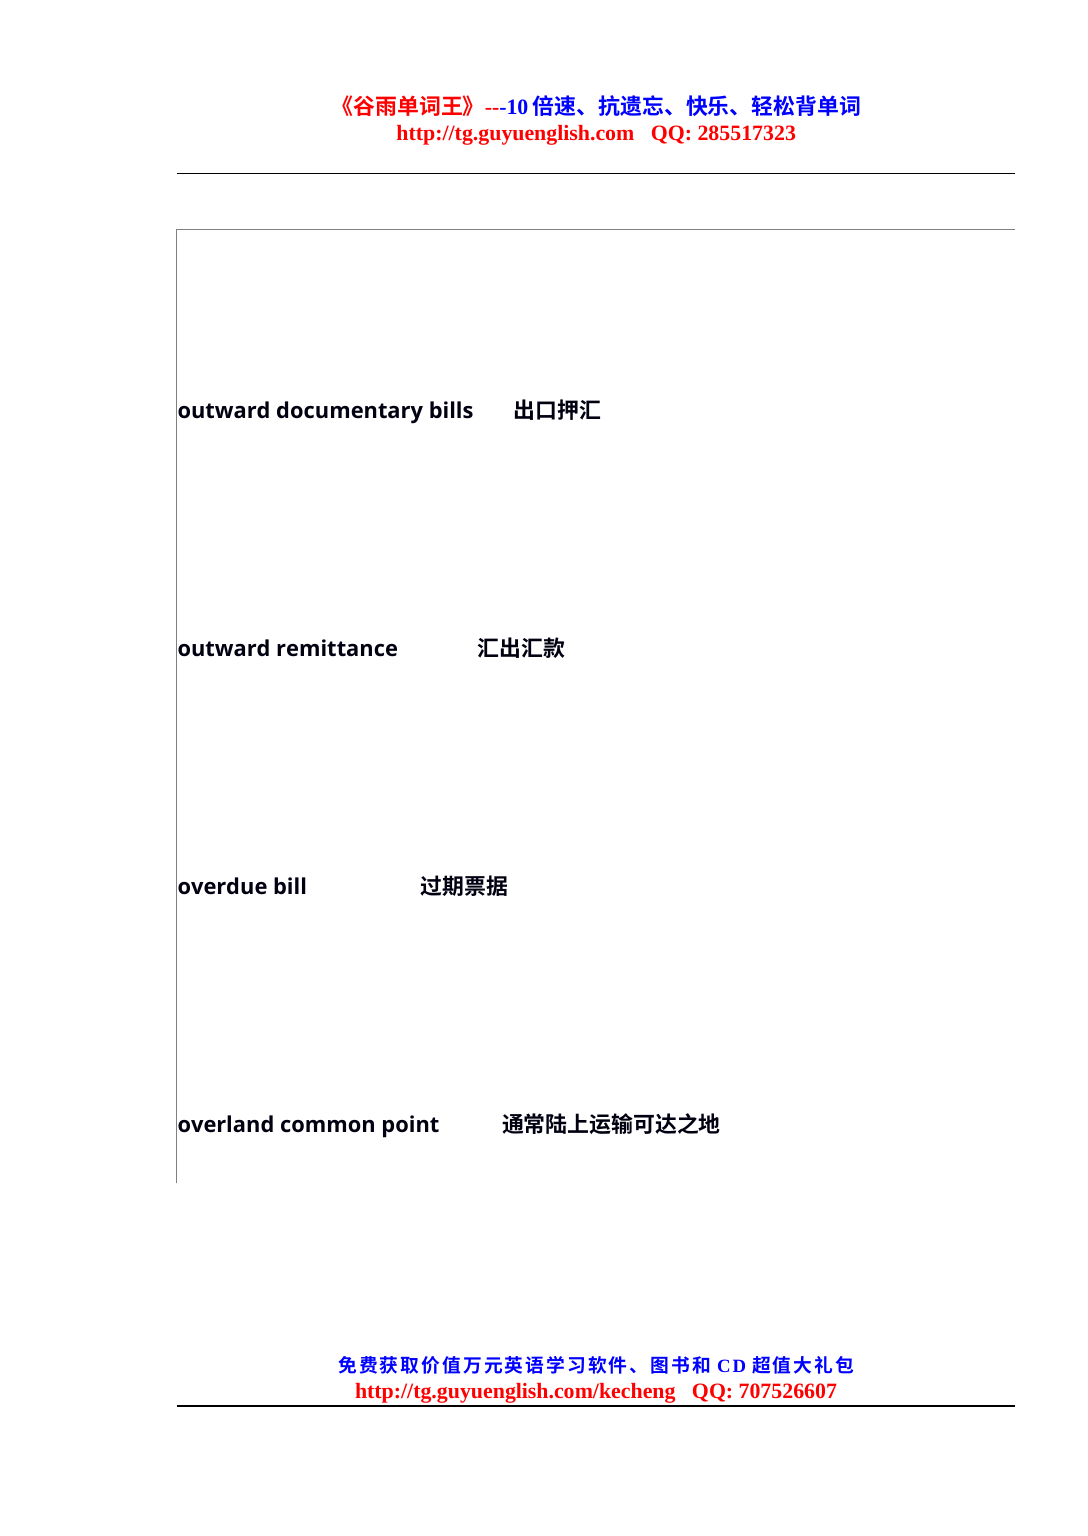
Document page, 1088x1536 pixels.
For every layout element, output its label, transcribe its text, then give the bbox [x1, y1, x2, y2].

text outward remittance 汇出汇款 [177, 587, 1015, 706]
text overdue bill 过期票据 [177, 825, 1015, 944]
text overland common point 通常陆上运输可达之地 [177, 1061, 1015, 1182]
text outward documentary bills 出口押汇 [177, 349, 1015, 468]
